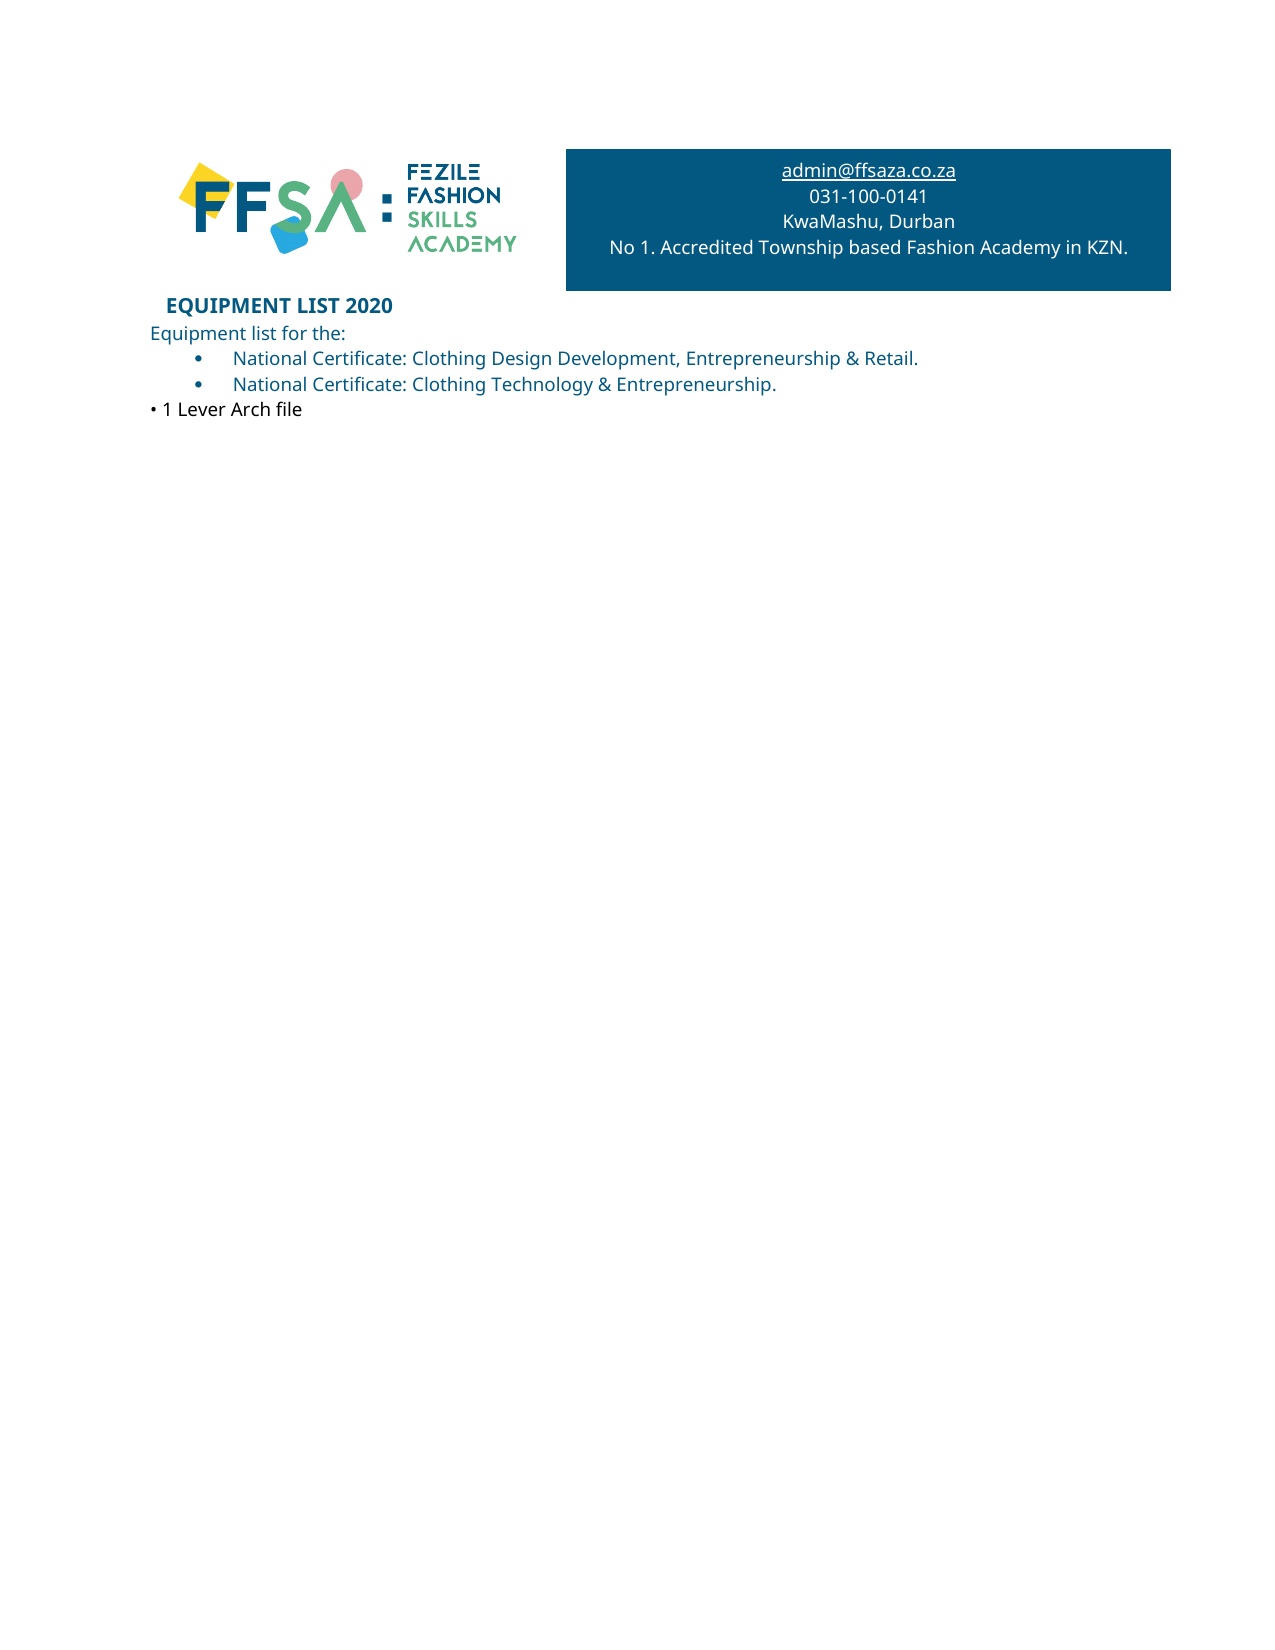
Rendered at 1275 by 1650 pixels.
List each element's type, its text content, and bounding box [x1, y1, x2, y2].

text • 1 Lever Arch file [150, 396, 1125, 422]
picture [618, 380, 625, 389]
picture [150, 150, 545, 268]
